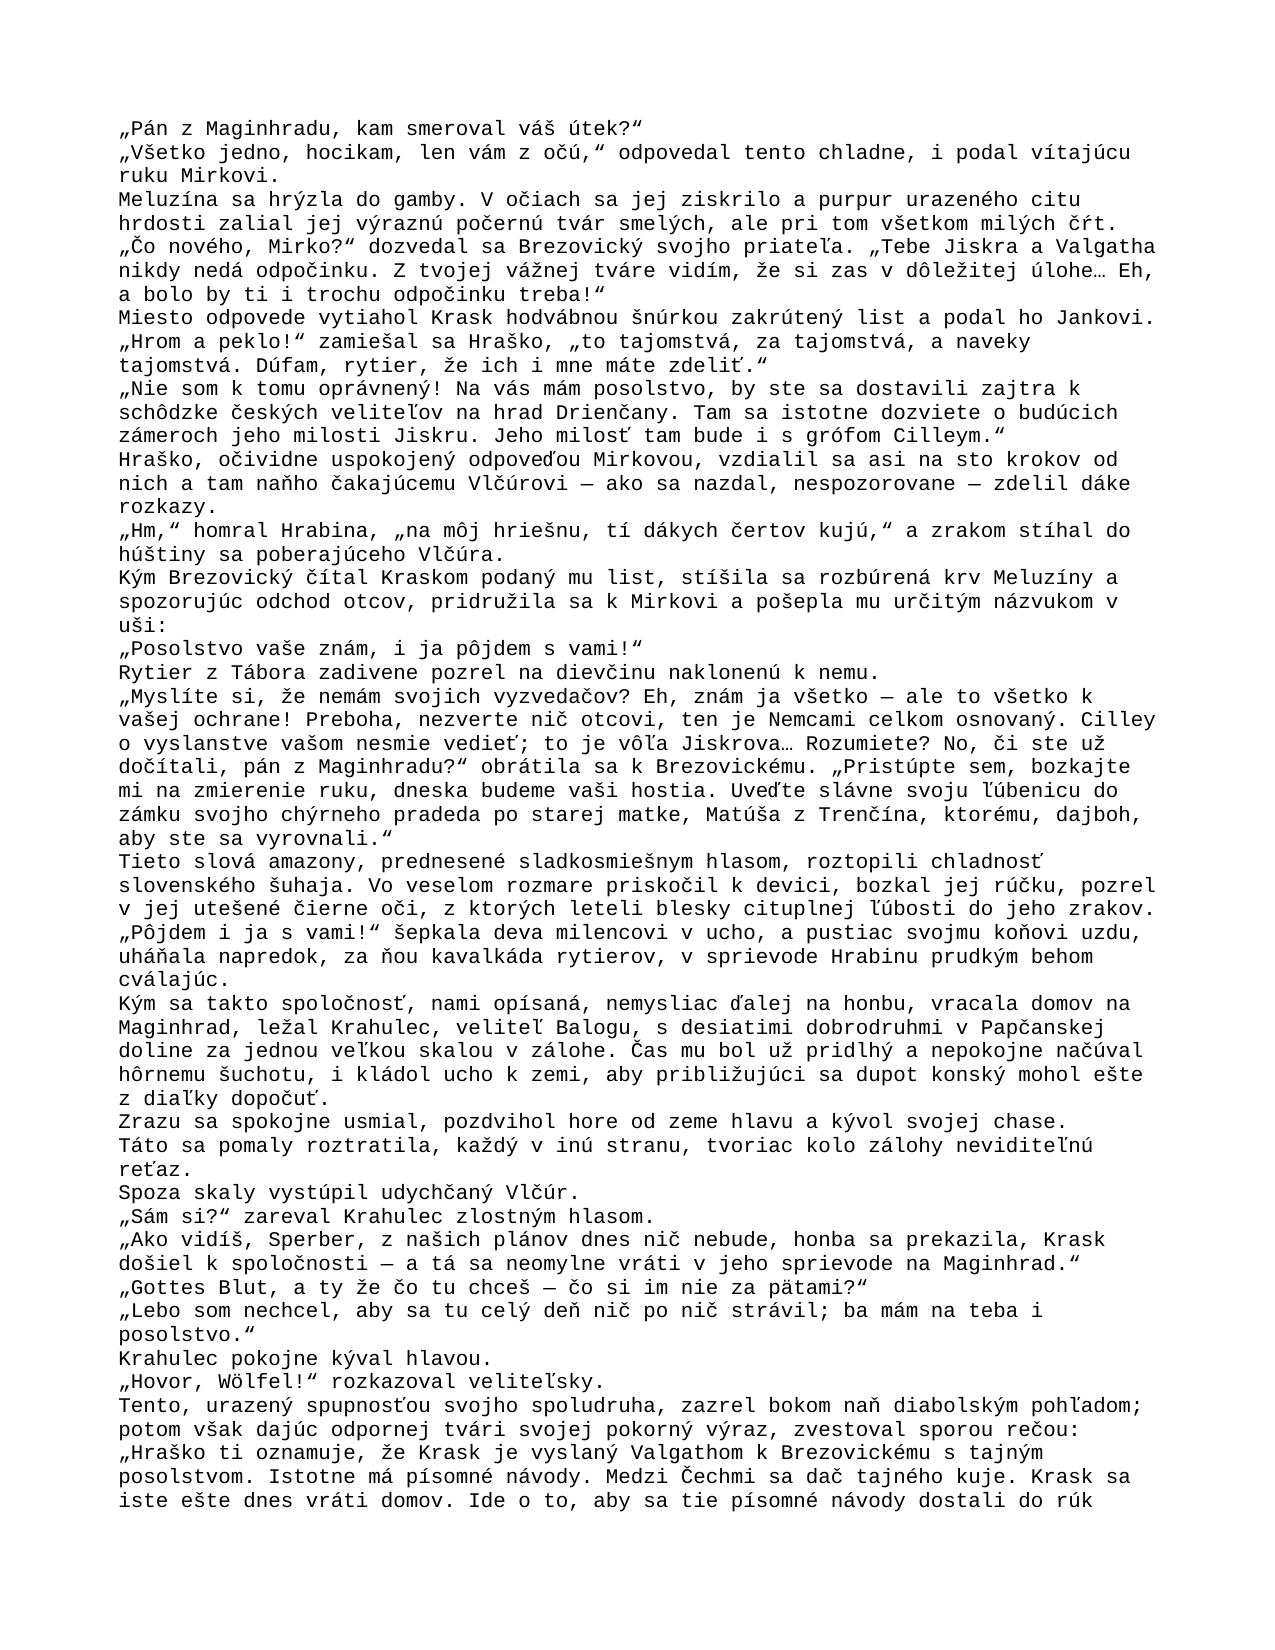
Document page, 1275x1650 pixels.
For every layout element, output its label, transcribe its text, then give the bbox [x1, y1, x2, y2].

text „Hm,“ homral Hrabina, „na môj hriešnu, tí dákych čertov kujú,“ a zrakom stíhal do húštiny sa poberajúceho Vlčúra. [118, 520, 1157, 567]
text Tento, urazený spupnosťou svojho spoludruha, zazrel bokom naň diabolským pohľadom; potom však dajúc odpornej tvári svojej pokorný výraz, zvestoval sporou rečou: [118, 1395, 1157, 1442]
text Spoza skaly vystúpil udychčaný Vlčúr. [118, 1182, 1157, 1206]
text „Hrom a peklo!“ zamiešal sa Hraško, „to tajomstvá, za tajomstvá, a naveky tajomstvá. Dúfam, rytier, že ich i mne máte zdeliť.“ [118, 331, 1157, 378]
text Kým Brezovický čítal Kraskom podaný mu list, stíšila sa rozbúrená krv Meluzíny a spozorujúc odchod otcov, pridružila sa k Mirkovi a pošepla mu určitým názvukom v uši: [118, 567, 1157, 638]
text „Pôjdem i ja s vami!“ šepkala deva milencovi v ucho, a pustiac svojmu koňovi uzdu, uháňala napredok, za ňou kavalkáda rytierov, v sprievode Hrabinu prudkým behom cválajúc. [118, 922, 1157, 993]
text „Gottes Blut, a ty že čo tu chceš — čo si im nie za pätami?“ [118, 1277, 1157, 1300]
text Krahulec pokojne kýval hlavou. [118, 1348, 1157, 1371]
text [118, 1442, 1157, 1513]
text „Pán z Maginhradu, kam smeroval váš útek?“ [118, 118, 1157, 142]
text Tieto slová amazony, prednesené sladkosmiešnym hlasom, roztopili chladnosť slovenského šuhaja. Vo veselom rozmare priskočil k devici, bozkal jej rúčku, pozrel v jej utešené čierne oči, z ktorých leteli blesky cituplnej ľúbosti do jeho zrakov. [118, 851, 1157, 922]
text Meluzína sa hrýzla do gamby. V očiach sa jej ziskrilo a purpur urazeného citu hrdosti zalial jej výraznú počernú tvár smelých, ale pri tom všetkom milých čŕt. [118, 189, 1157, 236]
text „Čo nového, Mirko?“ dozvedal sa Brezovický svojho priateľa. „Tebe Jiskra a Valgatha nikdy nedá odpočinku. Z tvojej vážnej tváre vidím, že si zas v dôležitej úlohe… Eh, a bolo by ti i trochu odpočinku treba!“ [118, 236, 1157, 307]
text „Myslíte si, že nemám svojich vyzvedačov? Eh, znám ja všetko — ale to všetko k vašej ochrane! Preboha, nezverte nič otcovi, ten je Nemcami celkom osnovaný. Cilley o vyslanstve vašom nesmie vedieť; to je vôľa Jiskrova… Rozumiete? No, či ste už dočítali, pán z Maginhradu?“ obrátila sa k Brezovickému. „Pristúpte sem, bozkajte mi na zmierenie ruku, dneska budeme vaši hostia. Uveďte slávne svoju ľúbenicu do zámku svojho chýrneho pradeda po starej matke, Matúša z Trenčína, ktorému, dajboh, aby ste sa vyrovnali.“ [118, 686, 1157, 851]
text Kým sa takto spoločnosť, nami opísaná, nemysliac ďalej na honbu, vracala domov na Maginhrad, ležal Krahulec, veliteľ Balogu, s desiatimi dobrodruhmi v Papčanskej doline za jednou veľkou skalou v zálohe. Čas mu bol už pridlhý a nepokojne načúval hôrnemu šuchotu, i kládol ucho k zemi, aby približujúci sa dupot konský mohol ešte z diaľky dopočuť. [118, 993, 1157, 1111]
text „Hovor, Wölfel!“ rozkazoval veliteľsky. [118, 1371, 1157, 1395]
text „Sám si?“ zareval Krahulec zlostným hlasom. [118, 1206, 1157, 1229]
text „Lebo som nechcel, aby sa tu celý deň nič po nič strávil; ba mám na teba i posolstvo.“ [118, 1300, 1157, 1348]
text Táto sa pomaly roztratila, každý v inú stranu, tvoriac kolo zálohy neviditeľnú reťaz. [118, 1135, 1157, 1182]
text „Nie som k tomu oprávnený! Na vás mám posolstvo, by ste sa dostavili zajtra k schôdzke českých veliteľov na hrad Drienčany. Tam sa istotne dozviete o budúcich zámeroch jeho milosti Jiskru. Jeho milosť tam bude i s grófom Cilleym.“ [118, 378, 1157, 449]
text Hraško, očividne uspokojený odpoveďou Mirkovou, vzdialil sa asi na sto krokov od nich a tam naňho čakajúcemu Vlčúrovi — ako sa nazdal, nespozorovane — zdelil dáke rozkazy. [118, 449, 1157, 520]
text „Posolstvo vaše znám, i ja pôjdem s vami!“ [118, 638, 1157, 662]
text Zrazu sa spokojne usmial, pozdvihol hore od zeme hlavu a kývol svojej chase. [118, 1111, 1157, 1135]
text Miesto odpovede vytiahol Krask hodvábnou šnúrkou zakrútený list a podal ho Jankovi. [118, 307, 1157, 331]
text „Všetko jedno, hocikam, len vám z očú,“ odpovedal tento chladne, i podal vítajúcu ruku Mirkovi. [118, 142, 1157, 189]
text Rytier z Tábora zadivene pozrel na dievčinu naklonenú k nemu. [118, 662, 1157, 686]
text „Ako vidíš, Sperber, z našich plánov dnes nič nebude, honba sa prekazila, Krask došiel k spoločnosti — a tá sa neomylne vráti v jeho sprievode na Maginhrad.“ [118, 1229, 1157, 1277]
